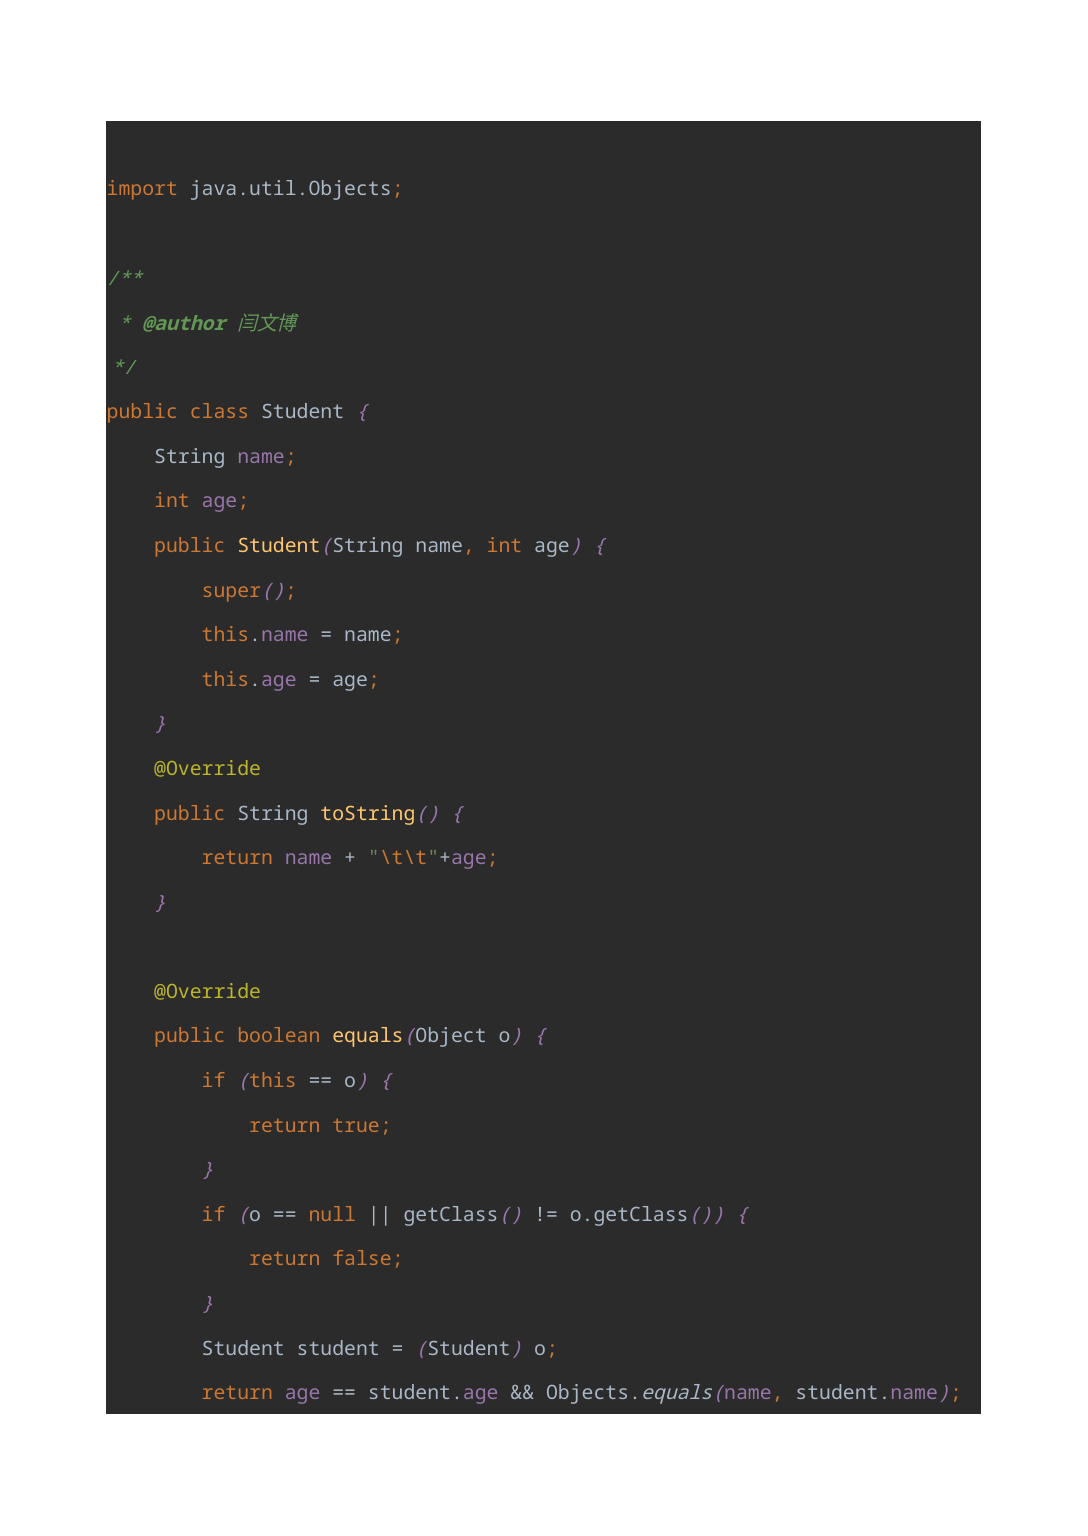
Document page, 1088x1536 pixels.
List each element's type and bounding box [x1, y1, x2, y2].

text [106, 121, 981, 1414]
